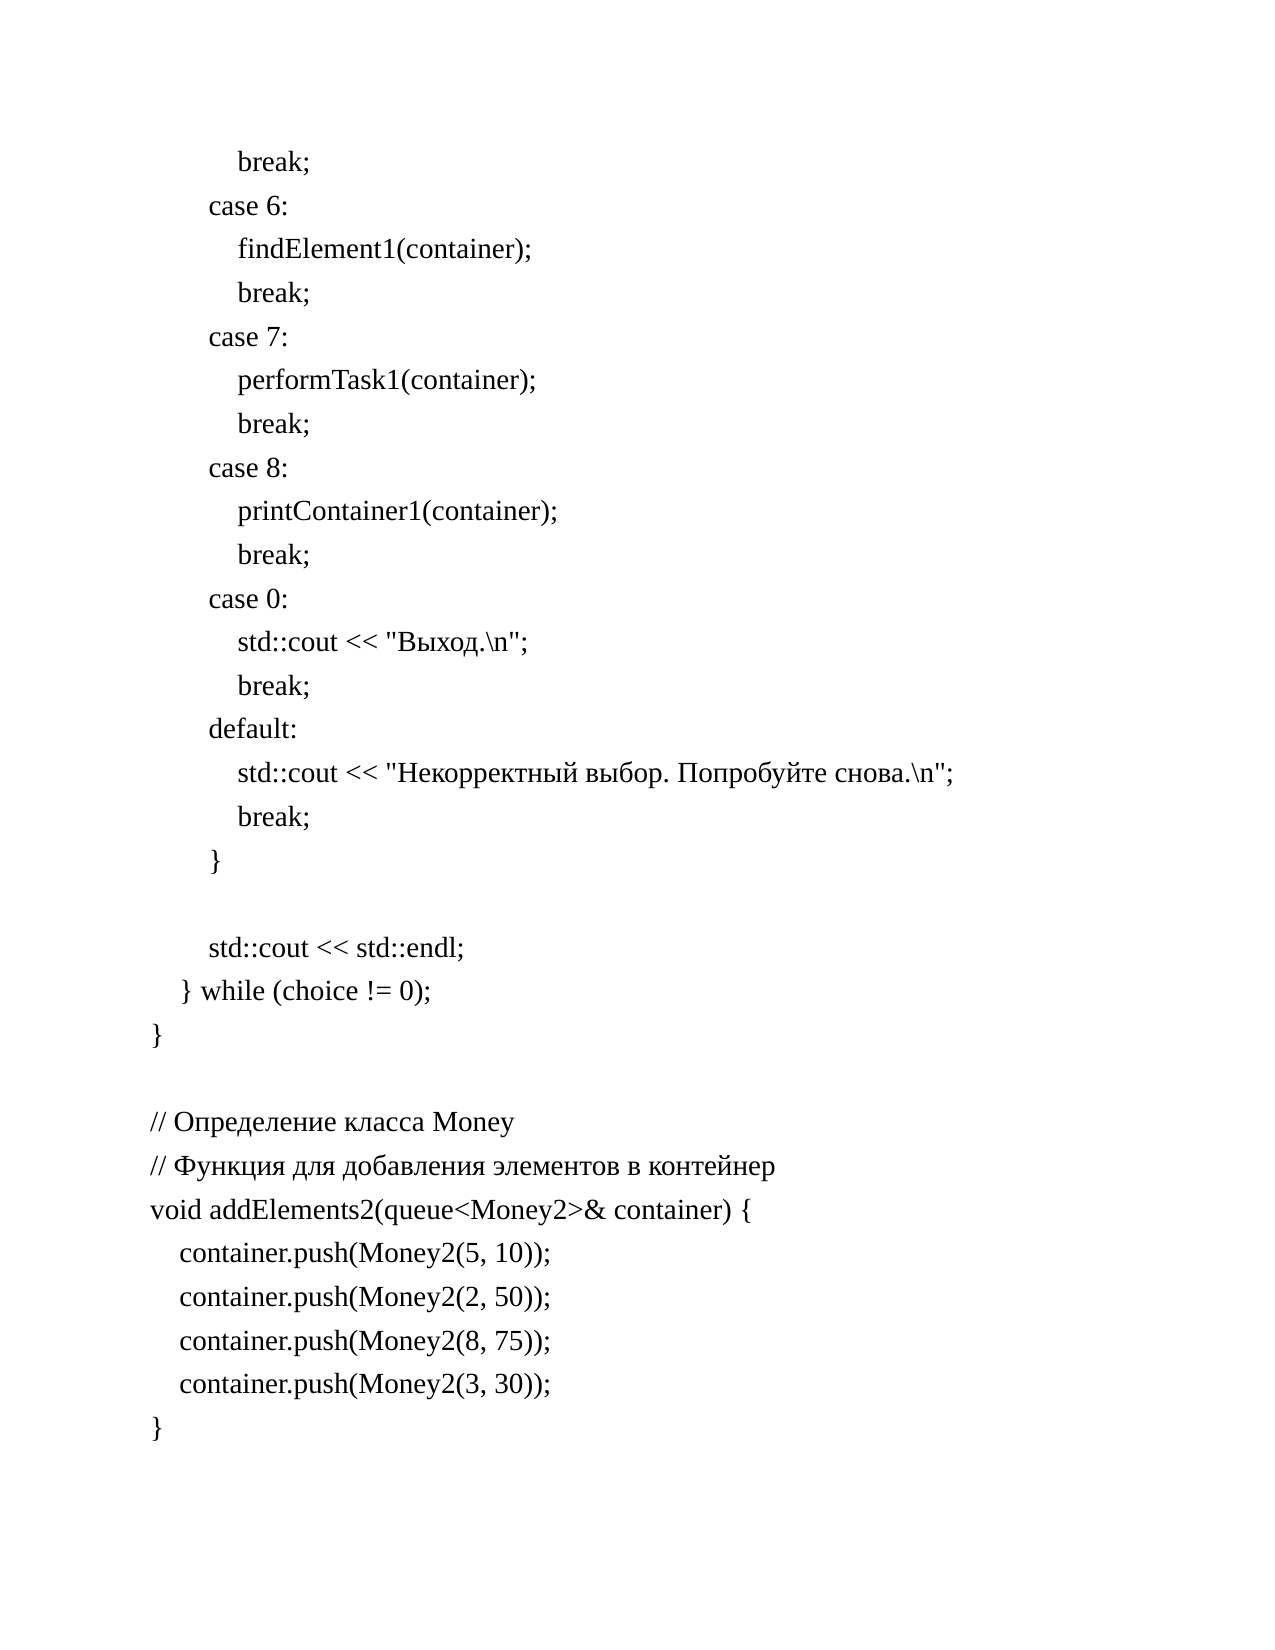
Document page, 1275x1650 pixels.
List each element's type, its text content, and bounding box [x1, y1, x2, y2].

text } [150, 848, 1125, 875]
text break; [150, 543, 1125, 570]
text container.push(Money2(3, 30)); [150, 1372, 1125, 1399]
text performTask1(container); [150, 368, 1125, 395]
text } [150, 1416, 1125, 1443]
text break; [150, 805, 1125, 832]
text printContainer1(container); [150, 499, 1125, 526]
text container.push(Money2(2, 50)); [150, 1285, 1125, 1312]
text case 0: [150, 586, 1125, 613]
text // Определение класса Money [150, 1110, 1125, 1137]
text break; [150, 412, 1125, 439]
text std::cout << "Некорректный выбор. Попробуйте снова.\n"; [150, 761, 1125, 788]
text break; [150, 281, 1125, 308]
text void addElements2(queue<Money2>& container) { [150, 1197, 1125, 1224]
text break; [150, 150, 1125, 177]
text break; [150, 674, 1125, 701]
text std::cout << "Выход.\n"; [150, 630, 1125, 657]
text std::cout << std::endl; [150, 936, 1125, 963]
text case 8: [150, 456, 1125, 482]
text container.push(Money2(8, 75)); [150, 1328, 1125, 1355]
text findElement1(container); [150, 237, 1125, 264]
text default: [150, 717, 1125, 744]
text } [150, 1023, 1125, 1050]
text } while (choice != 0); [150, 979, 1125, 1006]
text // Функция для добавления элементов в контейнер [150, 1154, 1125, 1181]
text case 7: [150, 324, 1125, 352]
text case 6: [150, 194, 1125, 221]
text container.push(Money2(5, 10)); [150, 1241, 1125, 1268]
